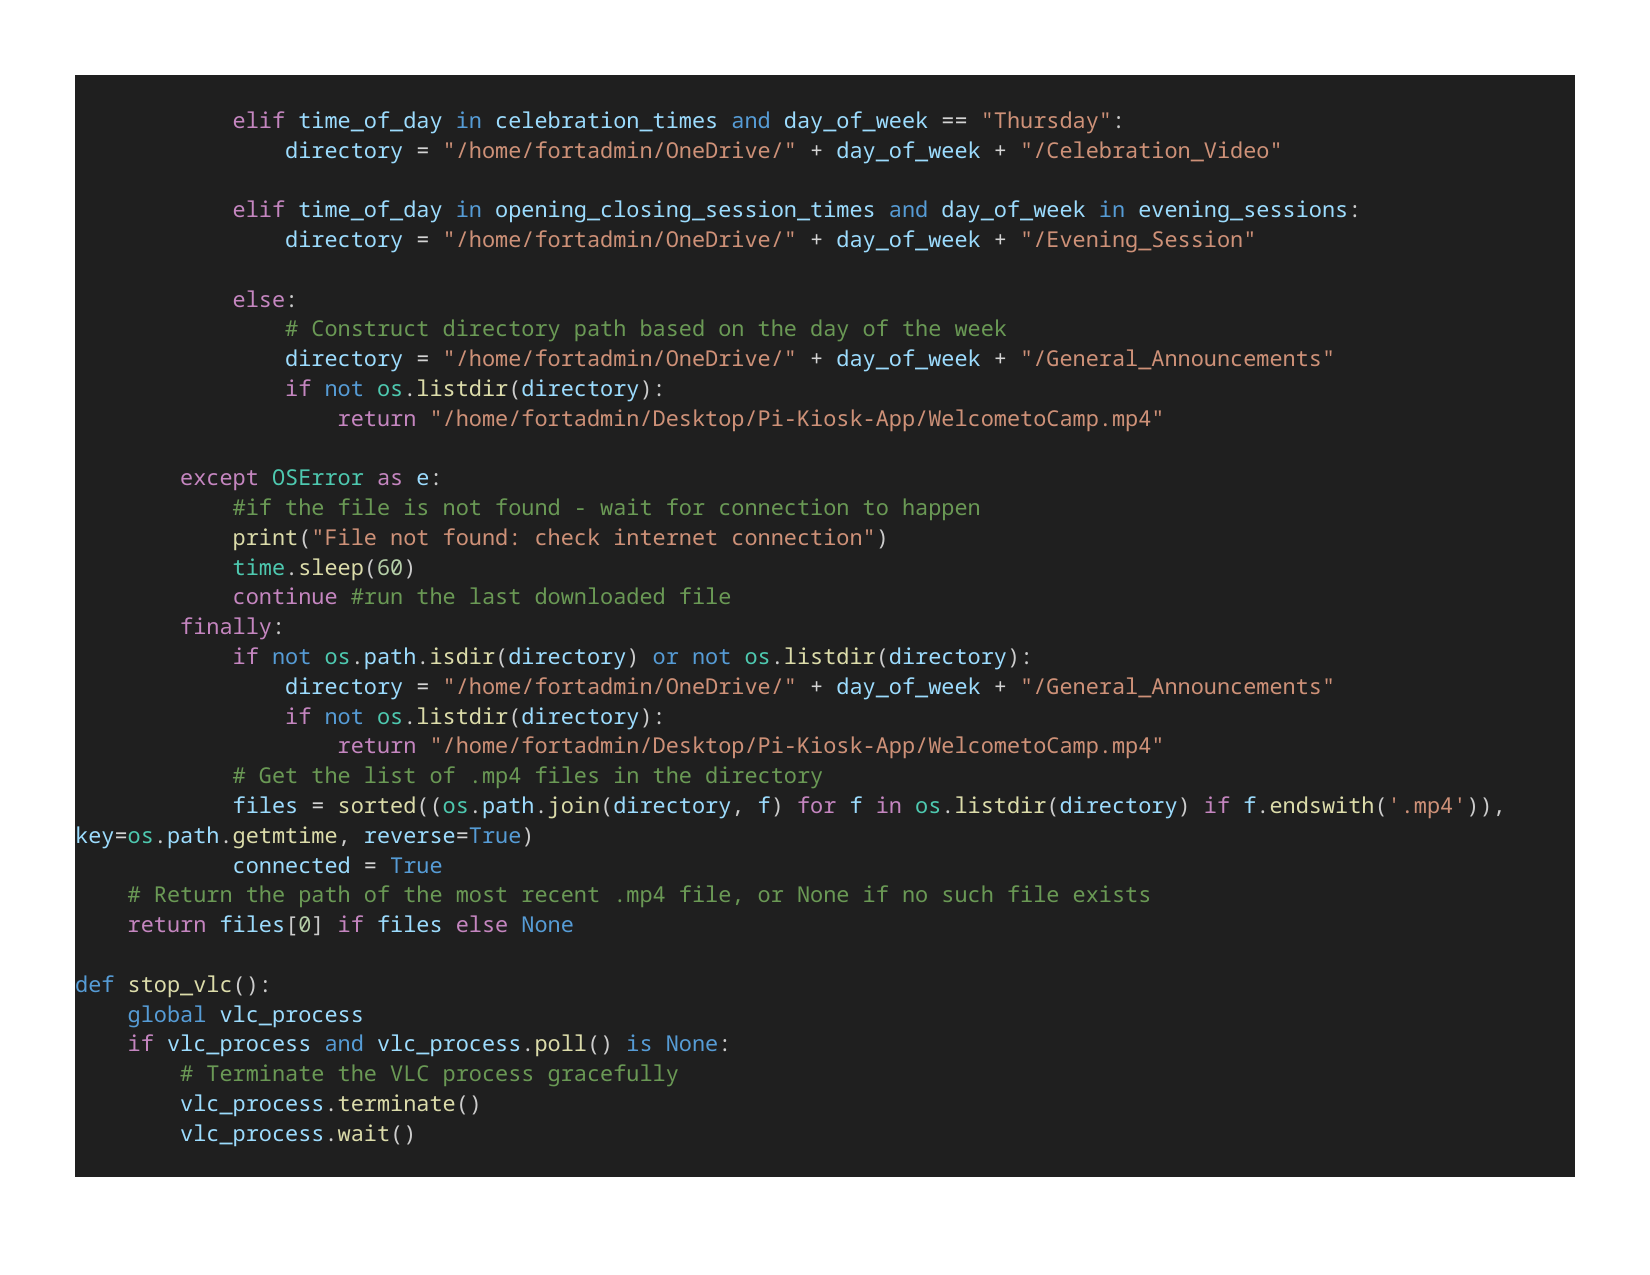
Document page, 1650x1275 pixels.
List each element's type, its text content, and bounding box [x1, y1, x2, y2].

text if vlc_process and vlc_process.poll() is None: [75, 1028, 1575, 1058]
text return "/home/fortadmin/Desktop/Pi-Kiosk-App/WelcometoCamp.mp4" [75, 403, 1575, 432]
text except OSError as e: [75, 462, 1575, 492]
text def stop_vlc(): [75, 969, 1575, 998]
text if not os.path.isdir(directory) or not os.listdir(directory): [75, 641, 1575, 671]
text elif time_of_day in opening_closing_session_times and day_of_week in evening_sessions: [75, 194, 1575, 224]
text # Terminate the VLC process gracefully [75, 1058, 1575, 1088]
text vlc_process.terminate() [75, 1088, 1575, 1118]
text return "/home/fortadmin/Desktop/Pi-Kiosk-App/WelcometoCamp.mp4" [75, 730, 1575, 760]
text elif time_of_day in celebration_times and day_of_week == "Thursday": [75, 105, 1575, 134]
text directory = "/home/fortadmin/OneDrive/" + day_of_week + "/General_Announcements" [75, 343, 1575, 373]
text files = sorted((os.path.join(directory, f) for f in os.listdir(directory) if f.endswith('.mp4')), key=os.path.getmtime, reverse=True) [75, 790, 1575, 849]
text connected = True [75, 849, 1575, 879]
text time.sleep(60) [75, 552, 1575, 581]
text finally: [75, 611, 1575, 641]
text directory = "/home/fortadmin/OneDrive/" + day_of_week + "/General_Announcements" [75, 671, 1575, 701]
text directory = "/home/fortadmin/OneDrive/" + day_of_week + "/Evening_Session" [75, 224, 1575, 254]
text if not os.listdir(directory): [75, 373, 1575, 403]
text # Return the path of the most recent .mp4 file, or None if no such file exists [75, 879, 1575, 909]
text else: [75, 283, 1575, 313]
text # Construct directory path based on the day of the week [75, 313, 1575, 343]
text #if the file is not found - wait for connection to happen [75, 492, 1575, 522]
text print("File not found: check internet connection") [75, 522, 1575, 552]
text global vlc_process [75, 998, 1575, 1028]
text vlc_process.wait() [75, 1118, 1575, 1147]
text return files[0] if files else None [75, 909, 1575, 939]
text directory = "/home/fortadmin/OneDrive/" + day_of_week + "/Celebration_Video" [75, 134, 1575, 164]
text if not os.listdir(directory): [75, 701, 1575, 730]
text # Get the list of .mp4 files in the directory [75, 760, 1575, 790]
text continue #run the last downloaded file [75, 581, 1575, 611]
